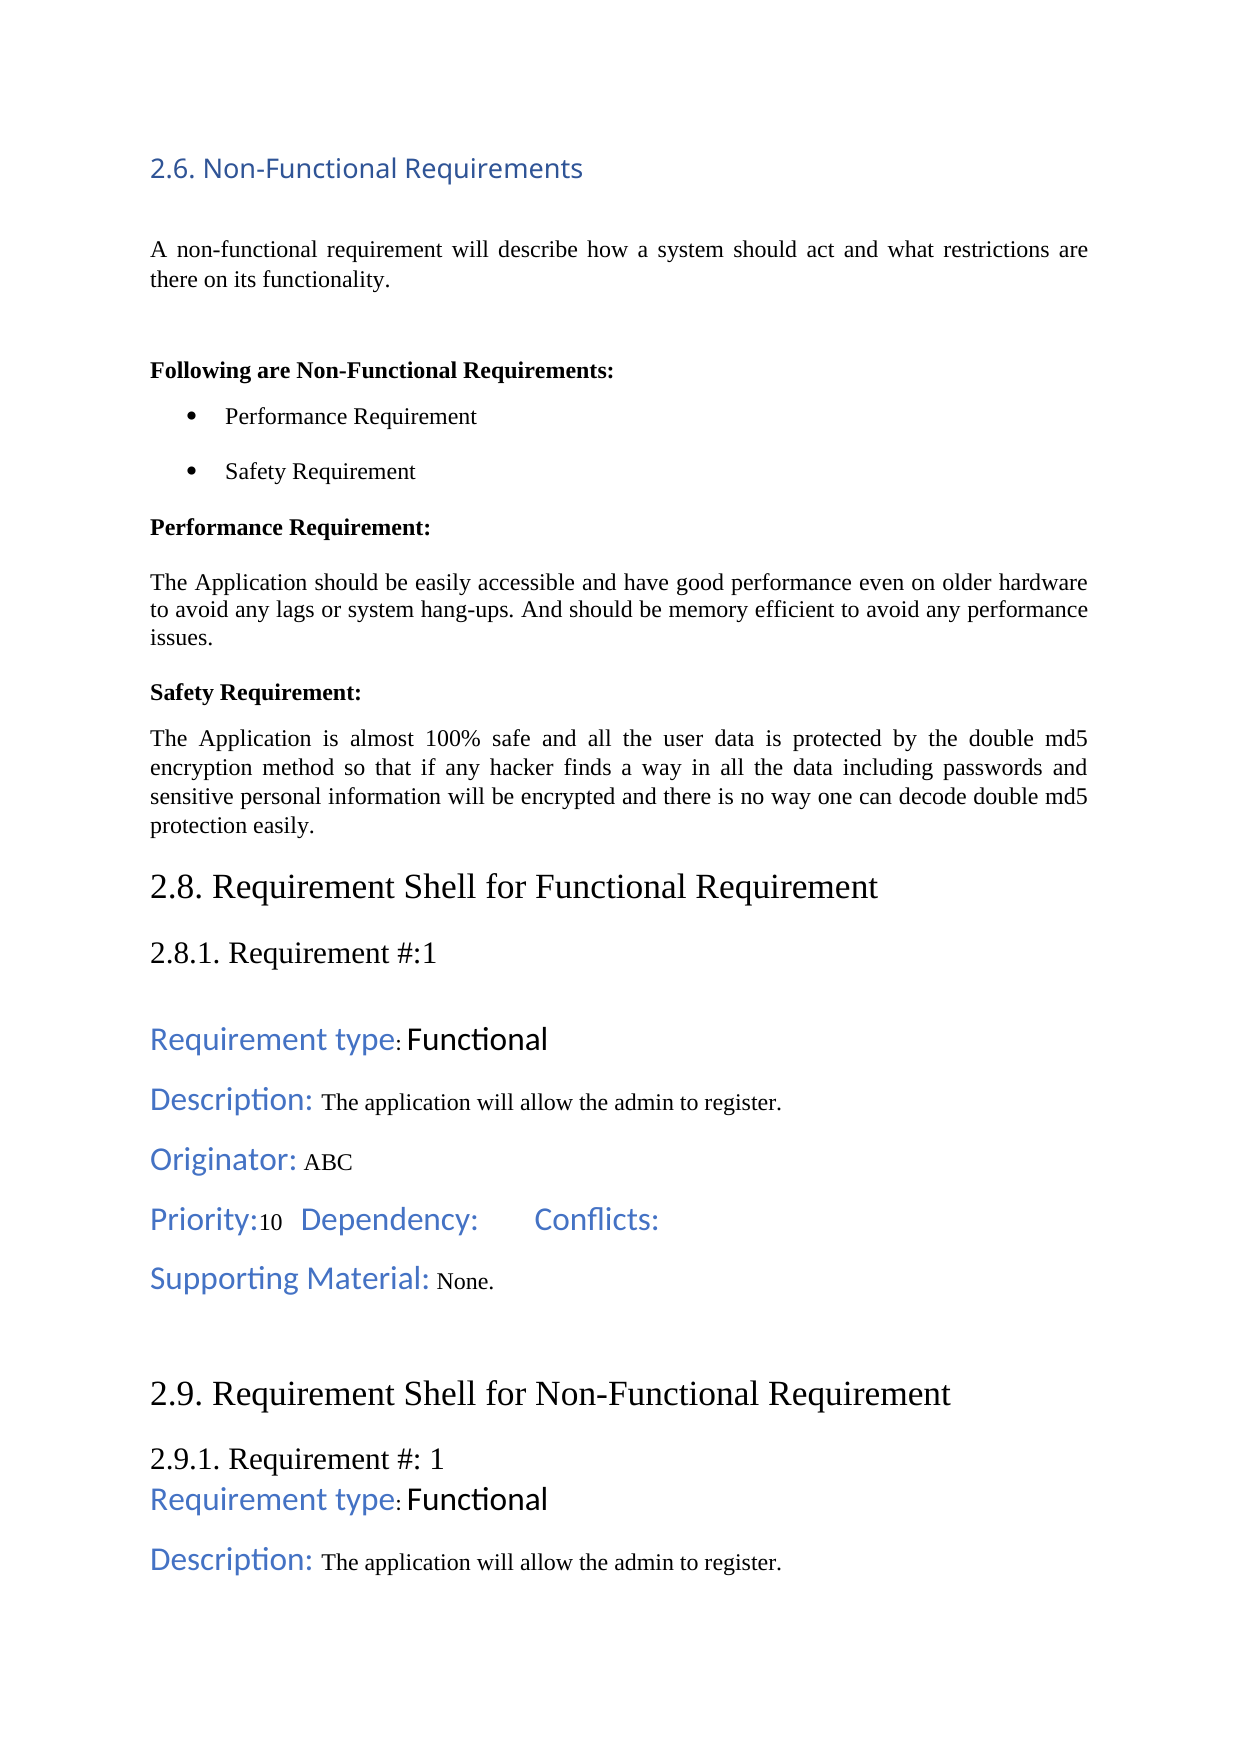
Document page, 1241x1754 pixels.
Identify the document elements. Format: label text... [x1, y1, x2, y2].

text Supporting Material: None. [150, 1257, 1090, 1298]
subtitle 2.8. Requirement Shell for Functional Requirement [150, 866, 1090, 906]
subtitle 2.6. Non-Functional Requirements [150, 150, 1090, 187]
text Requirement type: Functional [150, 1478, 1090, 1519]
list Safety Requirement [187, 457, 1090, 485]
list Performance Requirement [187, 402, 1090, 430]
text Following are Non-Functional Requirements: [150, 356, 1090, 384]
text Priority:10 Dependency: Conflicts: [150, 1198, 1090, 1238]
text The Application is almost 100% safe and all the user data is protected by the double md5 encryption method so that if any hacker finds a way in all the data including passwords and sensitive personal information will be encrypted and there is no way one can decode double md5 protection easily. [150, 724, 1090, 839]
text Description: The application will allow the admin to register. [150, 1538, 1090, 1579]
text The Application should be easily accessible and have good performance even on older hardware to avoid any lags or system hang-ups. And should be memory efficient to avoid any performance issues. [150, 568, 1090, 651]
text Performance Requirement: [150, 512, 1090, 540]
text Originator: ABC [150, 1138, 1090, 1178]
text Description: The application will allow the admin to register. [150, 1078, 1090, 1119]
text Requirement type: Functional [150, 1018, 1090, 1059]
subtitle 2.8.1. Requirement #:1 [150, 934, 1090, 970]
text Safety Requirement: [150, 678, 1090, 706]
subtitle 2.9.1. Requirement #: 1 [150, 1440, 1090, 1476]
subtitle 2.9. Requirement Shell for Non-Functional Requirement [150, 1372, 1090, 1413]
text A non-functional requirement will describe how a system should act and what restrictions are there on its functionality. [150, 235, 1090, 292]
